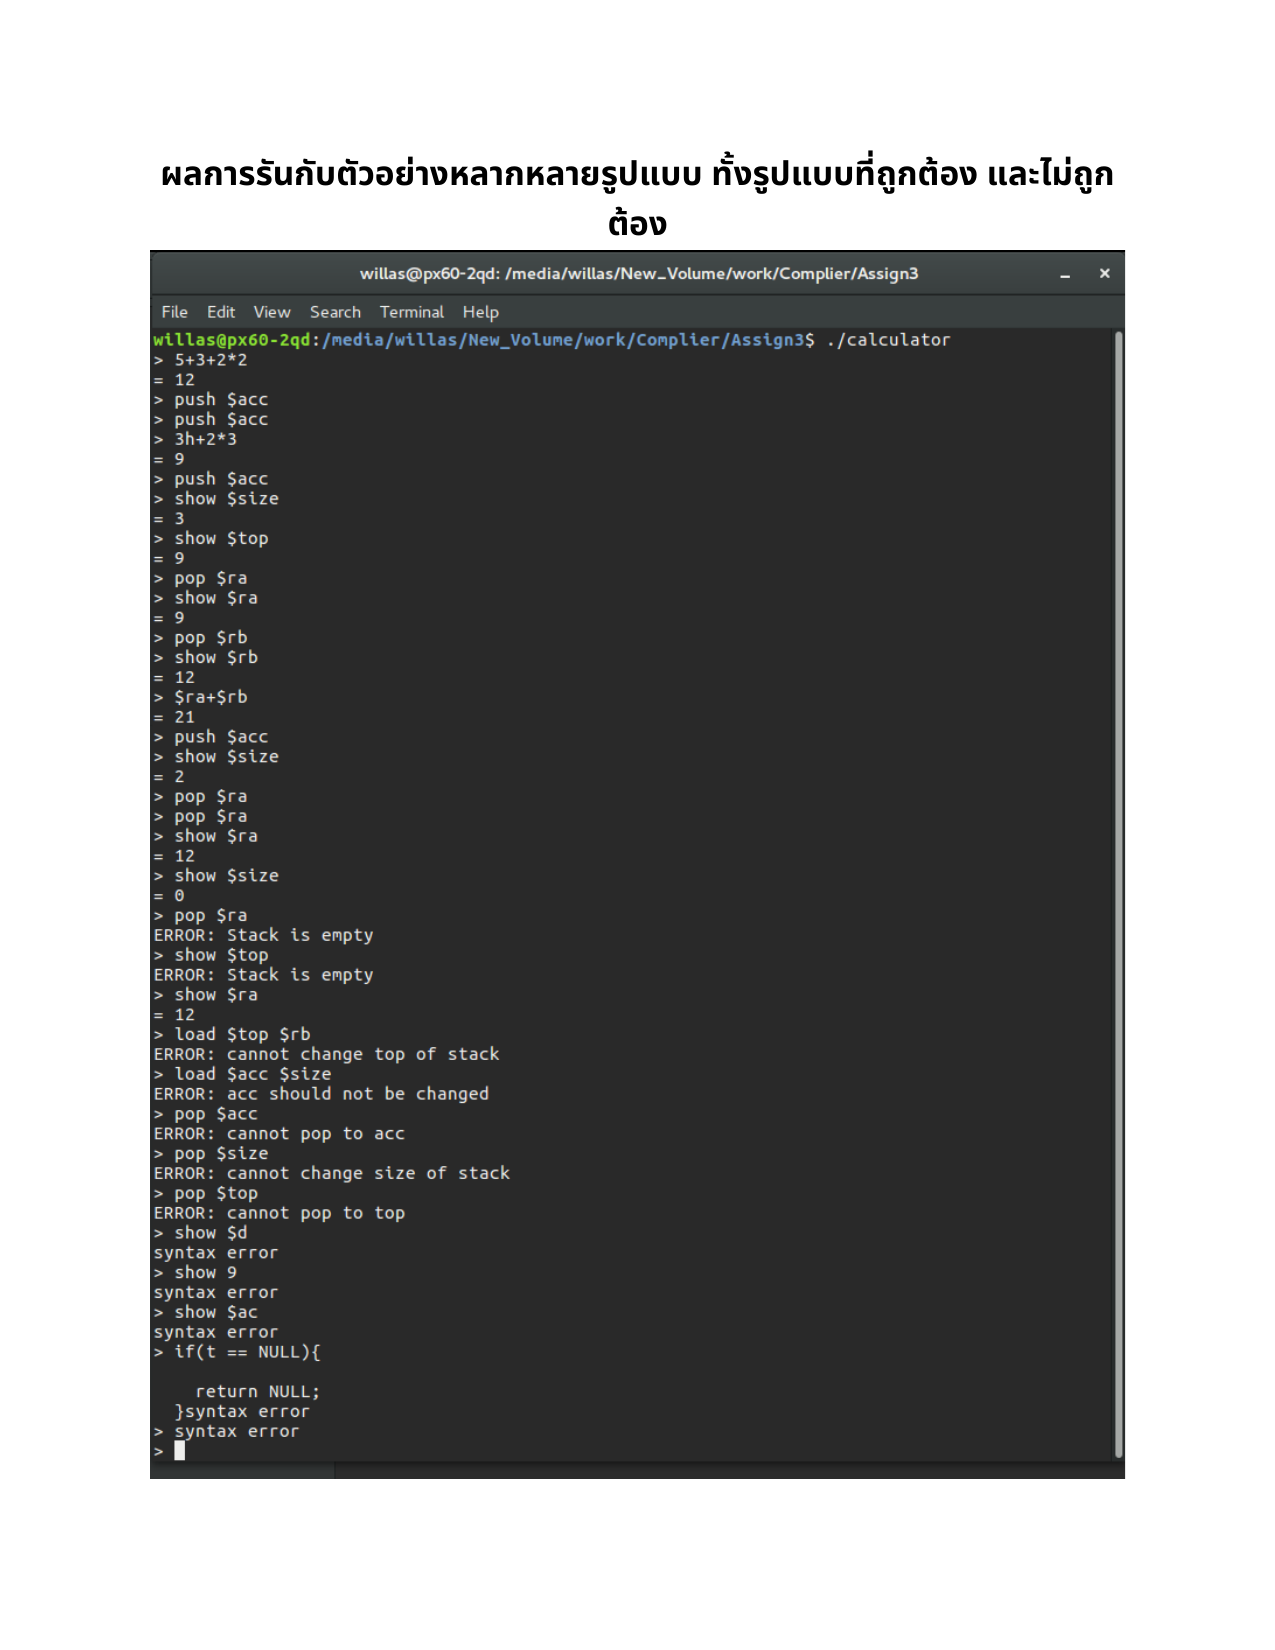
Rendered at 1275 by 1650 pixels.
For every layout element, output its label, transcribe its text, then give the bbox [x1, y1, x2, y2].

picture [150, 250, 1125, 1479]
text ผลการรันกับตัวอย่างหลากหลายรูปแบบ ทั้งรูปแบบที่ถูกต้อง และไม่ถูกต้อง [150, 150, 1125, 250]
